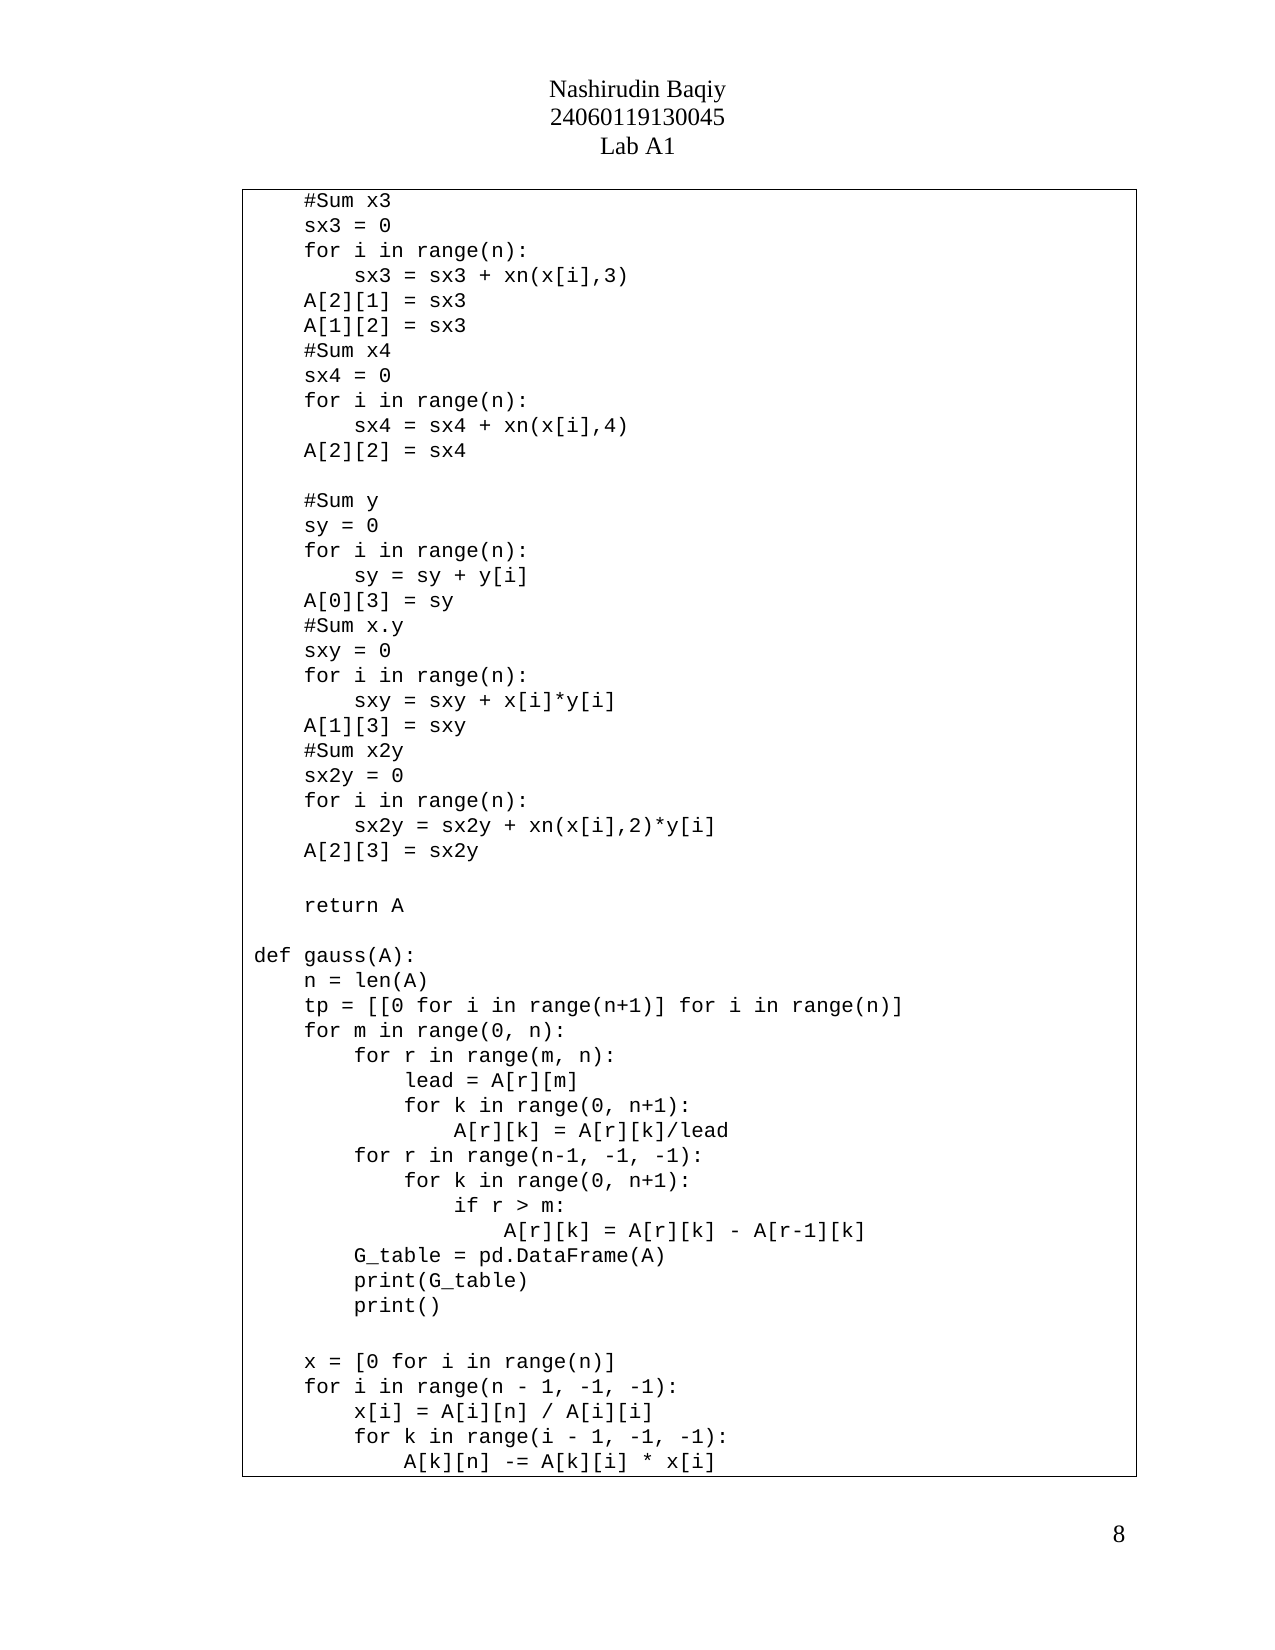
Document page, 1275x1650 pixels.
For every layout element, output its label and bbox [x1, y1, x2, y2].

table_header [243, 190, 1136, 1476]
